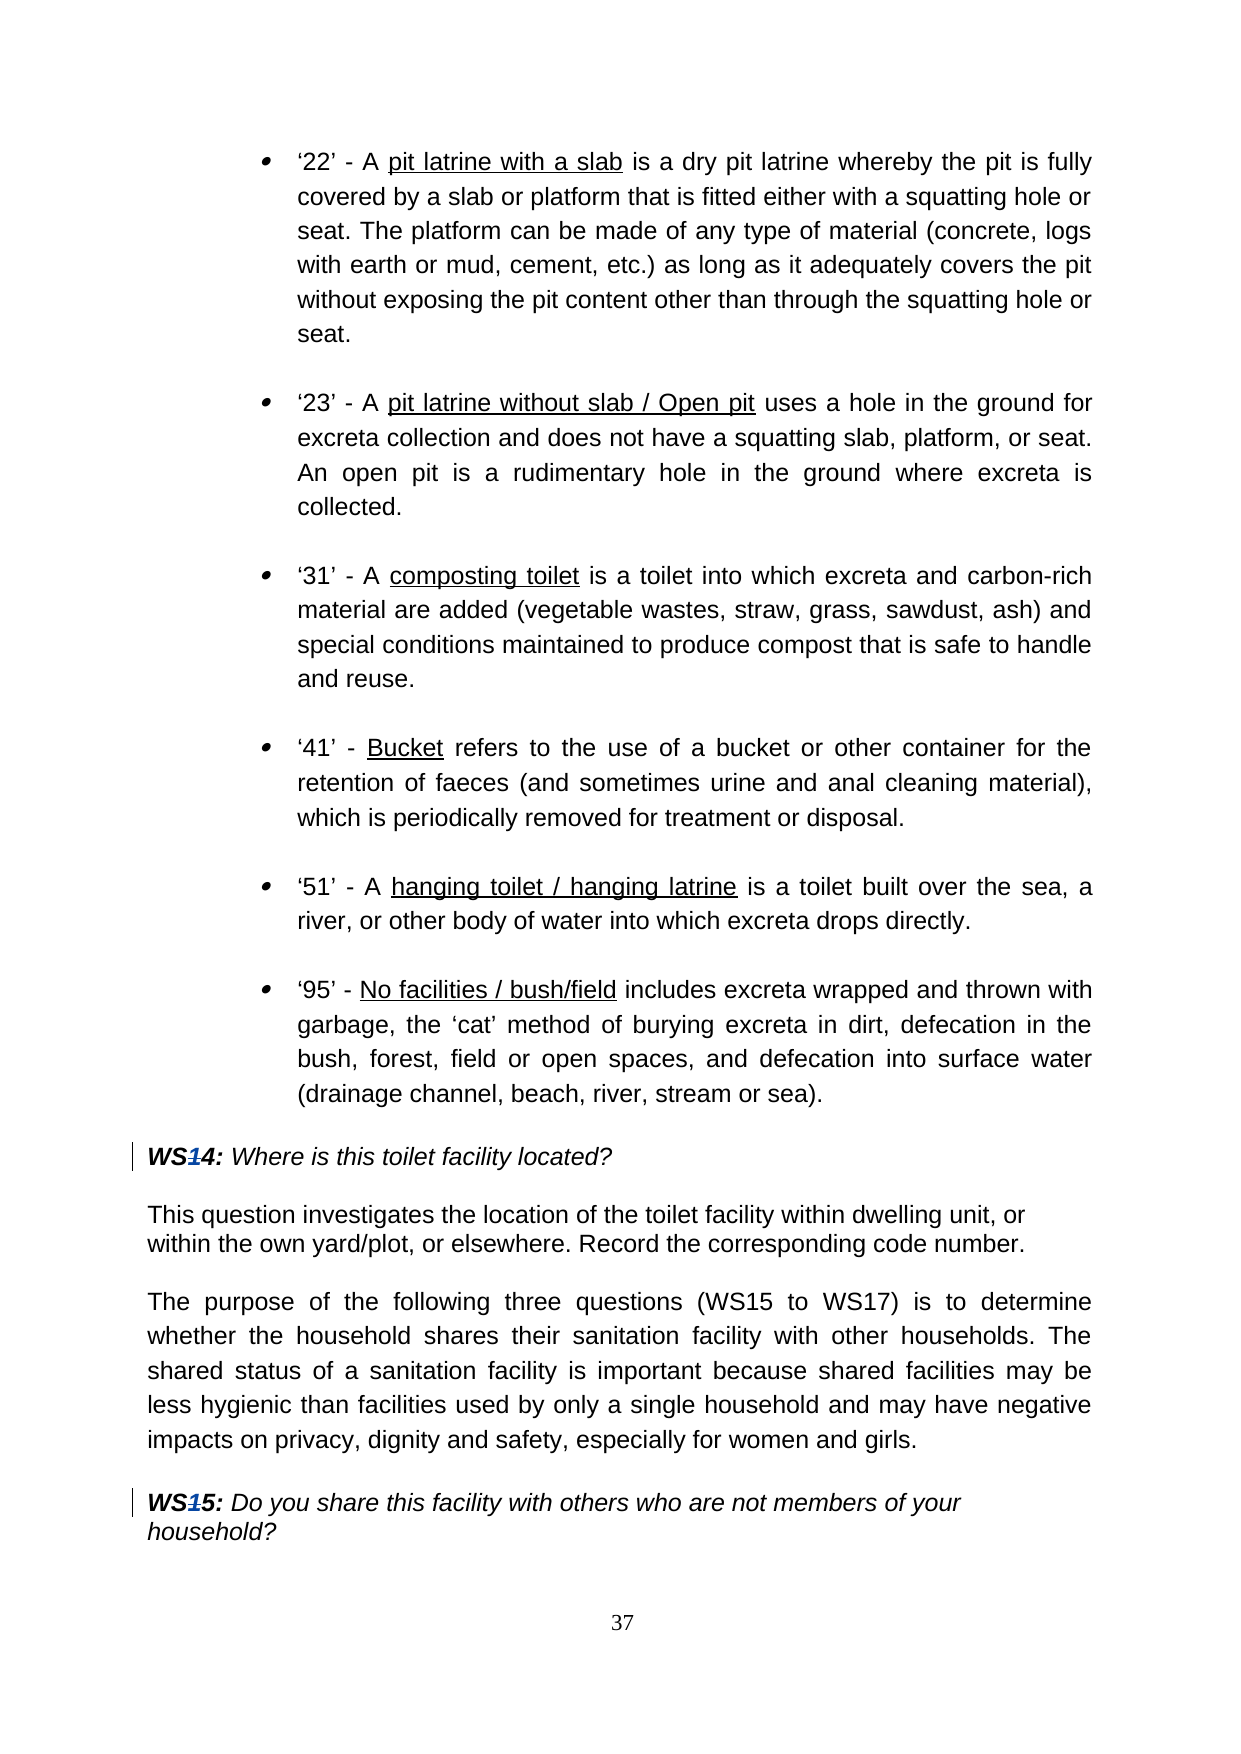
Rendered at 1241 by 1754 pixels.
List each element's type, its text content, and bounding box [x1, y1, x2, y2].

list ‘41’ - Bucket refers to the use of a bucket or other container for the retention of faeces (and sometimes urine and anal cleaning material), which is periodically removed for treatment or disposal. [259, 733, 1093, 831]
list ‘31’ - A composting toilet is a toilet into which excreta and carbon-rich material are added (vegetable wastes, straw, grass, sawdust, ash) and special conditions maintained to produce compost that is safe to handle and reuse. [259, 561, 1093, 693]
list ‘95’ - No facilities / bush/field includes excreta wrapped and thrown with garbage, the ‘cat’ method of burying excreta in dirt, defecation in the bush, forest, field or open spaces, and defecation into surface water (drainage channel, beach, river, stream or sea). [259, 975, 1093, 1107]
text This question investigates the location of the toilet facility within dwelling unit, or within the own yard/plot, or elsewhere. Record the corresponding code number. [147, 1200, 1093, 1258]
list ‘23’ - A pit latrine without slab / Open pit uses a hole in the ground for excreta collection and does not have a squatting slab, platform, or seat. An open pit is a rudimentary hole in the ground where excreta is collected. [259, 388, 1093, 521]
list ‘22’ - A pit latrine with a slab is a dry pit latrine whereby the pit is fully covered by a slab or platform that is fitted either with a squatting hole or seat. The platform can be made of any type of material (concrete, logs with earth or mud, cement, etc.) as long as it adequately covers the pit without exposing the pit content other than through the squatting hole or seat. [259, 147, 1093, 348]
list ‘51’ - A hanging toilet / hanging latrine is a toilet built over the sea, a river, or other body of water into which excreta drops directly. [259, 871, 1093, 935]
text WS4: Where is this toilet facility located? [147, 1142, 1093, 1171]
text WS5: Do you share this facility with others who are not members of your household? [147, 1488, 1093, 1546]
text The purpose of the following three questions (WS15 to WS17) is to determine whether the household shares their sanitation facility with other households. The shared status of a sanitation facility is important because shared facilities may be less hygienic than facilities used by only a single household and may have negative impacts on privacy, dignity and safety, especially for women and girls. [147, 1287, 1093, 1453]
